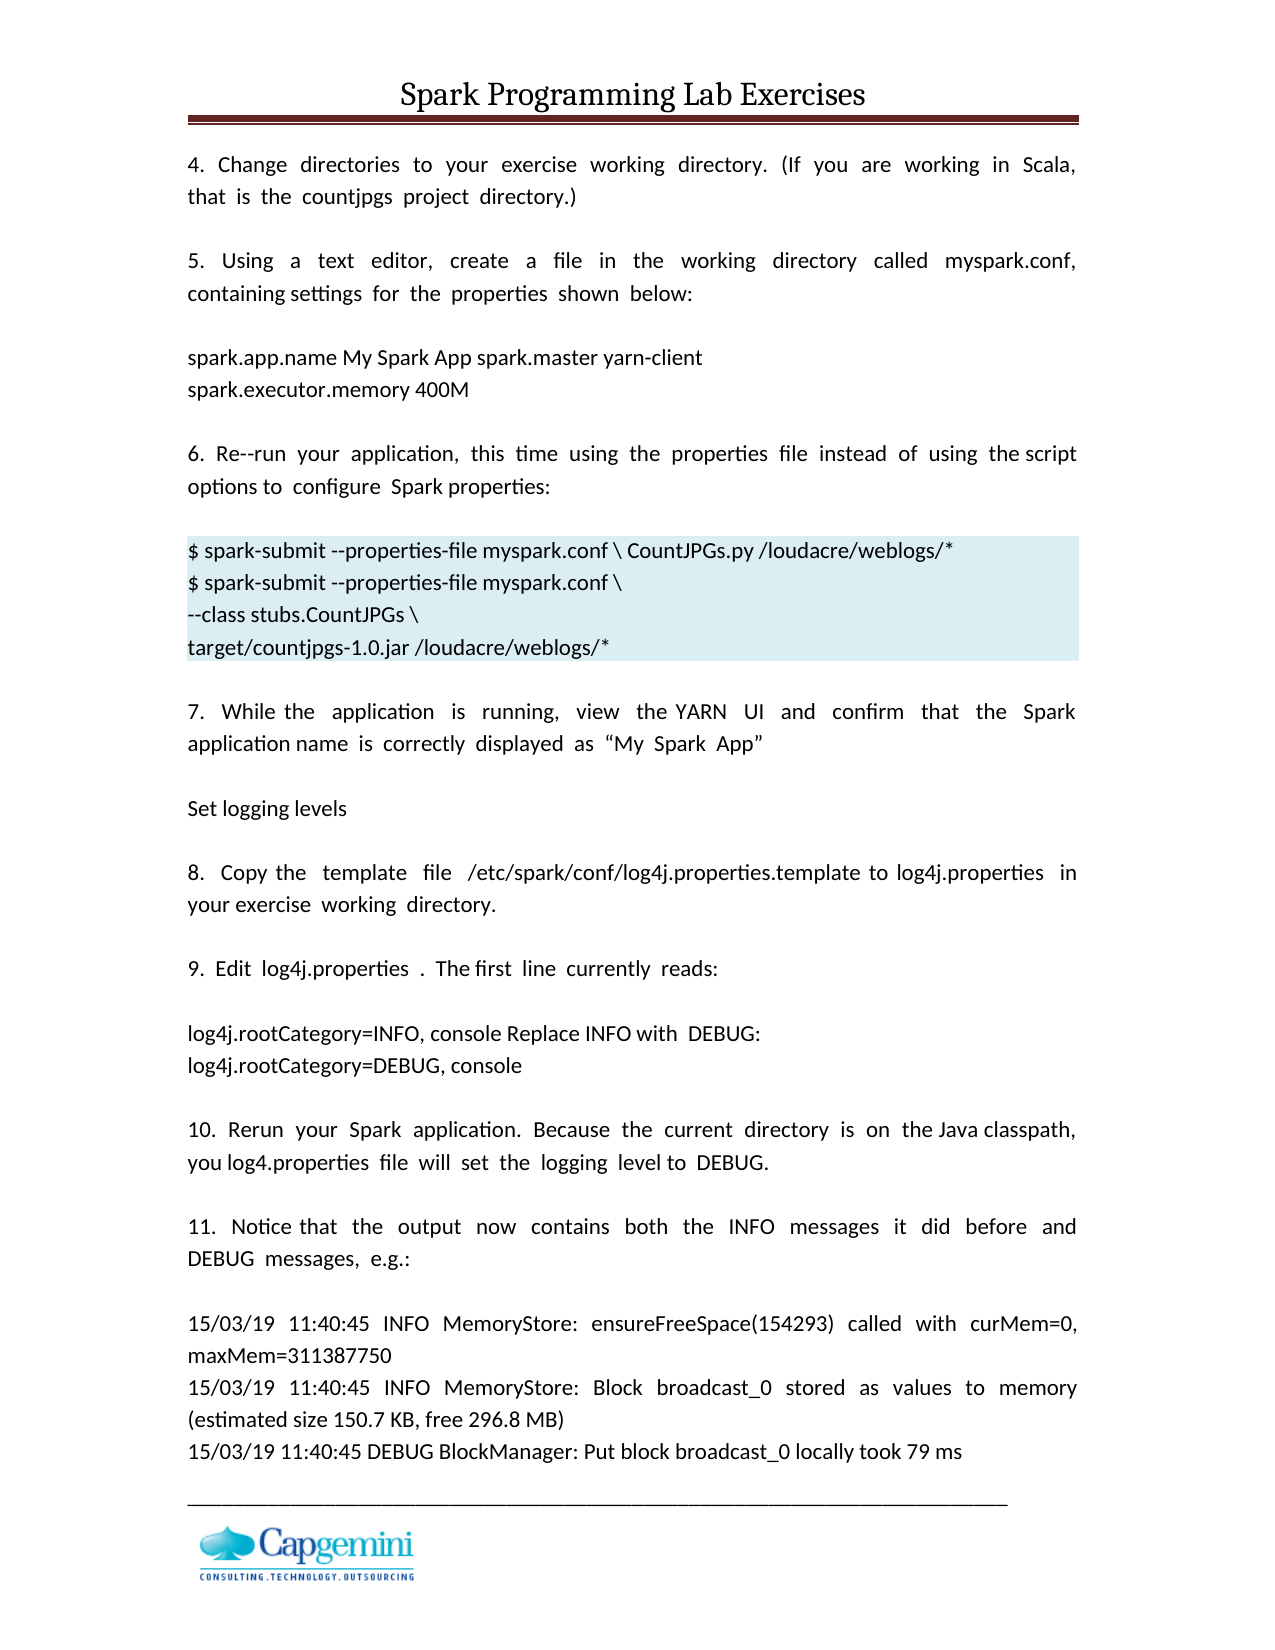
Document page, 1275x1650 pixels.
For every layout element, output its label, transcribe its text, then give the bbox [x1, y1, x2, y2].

text target/countjpgs-1.0.jar /loudacre/weblogs/* [187, 633, 1079, 661]
text 11. Notice that the output now contains both the INFO messages it did before and DEBUG messages, e.g.: [187, 1212, 1079, 1272]
text spark.executor.memory 400M [187, 375, 1079, 403]
text 15/03/19 11:40:45 INFO MemoryStore: ensureFreeSpace(154293) called with curMem=0, maxMem=311387750 [187, 1309, 1079, 1369]
text 9. Edit log4j.properties . The first line currently reads: [187, 954, 1079, 983]
text log4j.rootCategory=DEBUG, console [187, 1051, 1079, 1079]
text 7. While the application is running, view the YARN UI and confirm that the Spark application name is correctly displayed as “My Spark App” [187, 697, 1079, 757]
text $ spark-submit --properties-file myspark.conf \ CountJPGs.py /loudacre/weblogs/* [187, 536, 1079, 564]
text $ spark-submit --properties-file myspark.conf \ [187, 568, 1079, 596]
picture [187, 1513, 427, 1594]
text Set logging levels [187, 794, 1079, 822]
text 6. Re-­-run your application, this time using the properties file instead of using the script options to configure Spark properties: [187, 439, 1079, 500]
text 5. Using a text editor, create a file in the working directory called myspark.conf, containing settings for the properties shown below: [187, 246, 1079, 307]
text 10. Rerun your Spark application. Because the current directory is on the Java classpath, you log4.properties file will set the logging level to DEBUG. [187, 1116, 1079, 1176]
text 15/03/19 11:40:45 INFO MemoryStore: Block broadcast_0 stored as values to memory (estimated size 150.7 KB, free 296.8 MB) [187, 1373, 1079, 1433]
text 8. Copy the template file /etc/spark/conf/log4j.properties.template to log4j.properties in your exercise working directory. [187, 858, 1079, 918]
text spark.app.name My Spark App spark.master yarn-client [187, 343, 1079, 371]
text 4. Change directories to your exercise working directory. (If you are working in Scala, that is the countjpgs project directory.) [187, 150, 1079, 210]
text log4j.rootCategory=INFO, console Replace INFO with DEBUG: [187, 1019, 1079, 1047]
text 15/03/19 11:40:45 DEBUG BlockManager: Put block broadcast_0 locally took 79 ms [187, 1437, 1079, 1465]
text --class stubs.CountJPGs \ [187, 601, 1079, 628]
